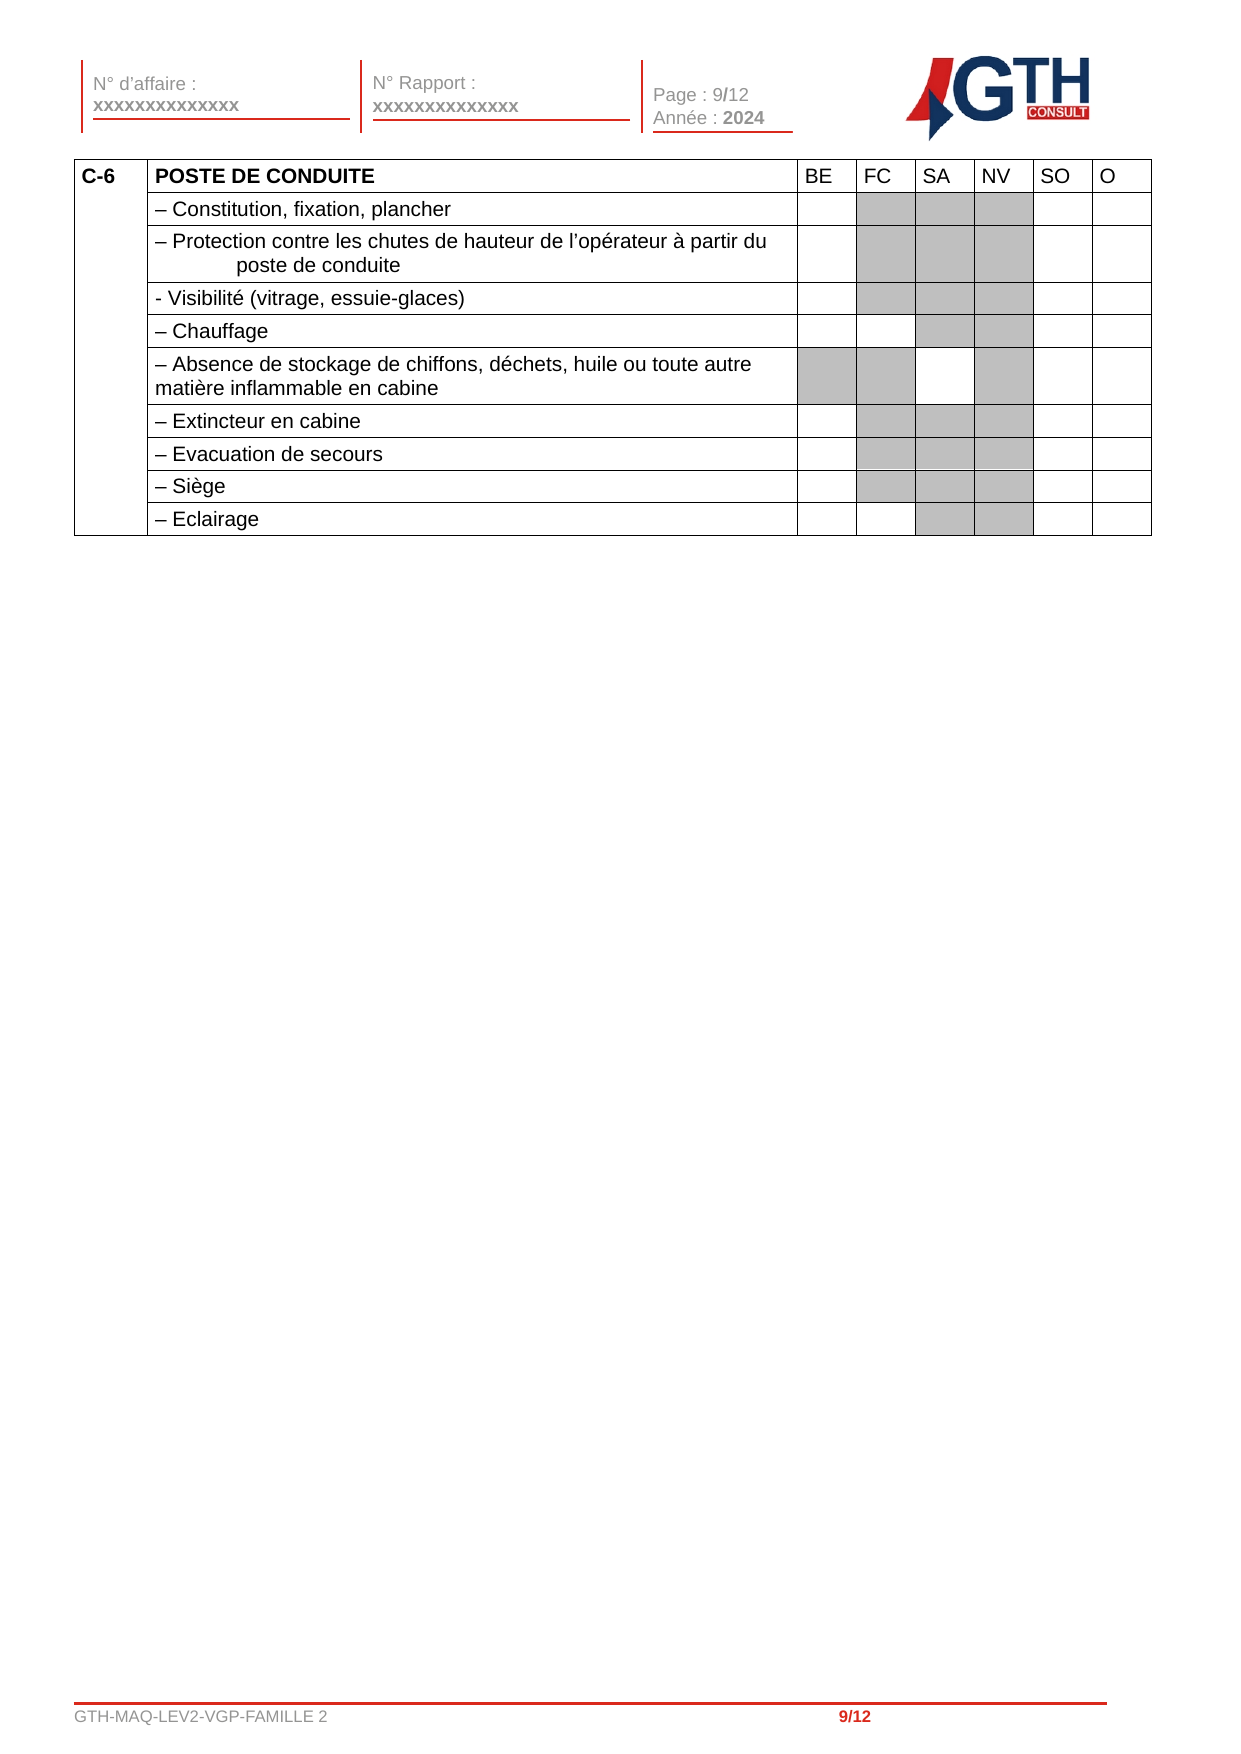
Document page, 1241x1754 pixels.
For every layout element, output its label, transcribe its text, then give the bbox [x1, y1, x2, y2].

table_cell [1093, 503, 1151, 535]
table_cell [1093, 471, 1151, 502]
table_cell [857, 503, 915, 535]
table_cell [857, 471, 915, 502]
table_cell [916, 193, 974, 225]
table_cell [1034, 471, 1092, 502]
table_cell [975, 503, 1033, 535]
table_cell [1034, 348, 1092, 404]
table_header SO [1034, 160, 1092, 192]
table_header FC [857, 160, 915, 192]
table_cell [916, 348, 974, 404]
table_cell [916, 471, 974, 502]
picture [903, 51, 1114, 142]
table_cell [1093, 315, 1151, 347]
table_cell [798, 283, 856, 314]
table_cell [798, 348, 856, 404]
table_cell [1034, 283, 1092, 314]
table_cell [857, 438, 915, 469]
table_cell – Evacuation de secours [148, 438, 797, 469]
table_cell [916, 226, 974, 281]
table_cell [857, 283, 915, 314]
table_cell [798, 226, 856, 281]
table_cell [916, 405, 974, 437]
table_cell [1034, 405, 1092, 437]
table_header POSTE DE CONDUITE [148, 160, 797, 192]
table_cell [916, 438, 974, 469]
table_cell – Eclairage [148, 503, 797, 535]
table_cell [798, 405, 856, 437]
table_cell [1093, 348, 1151, 404]
table_cell [857, 348, 915, 404]
table_header NV [975, 160, 1033, 192]
table_cell [975, 471, 1033, 502]
table_cell [798, 471, 856, 502]
table_cell [798, 438, 856, 469]
table_cell [975, 405, 1033, 437]
table_cell [1034, 503, 1092, 535]
table_cell [1093, 193, 1151, 225]
table_cell – Constitution, fixation, plancher [148, 193, 797, 225]
table_cell [798, 193, 856, 225]
table_cell – Siège [148, 471, 797, 502]
table_header O [1093, 160, 1151, 192]
table_cell [1093, 438, 1151, 469]
table_cell [1093, 226, 1151, 281]
table_header BE [798, 160, 856, 192]
table_cell – Chauffage [148, 315, 797, 347]
table_cell [1093, 405, 1151, 437]
table_cell [857, 226, 915, 281]
table_cell [1093, 283, 1151, 314]
table_cell [1034, 193, 1092, 225]
table_cell – Extincteur en cabine [148, 405, 797, 437]
table_cell [798, 503, 856, 535]
table_cell [975, 226, 1033, 281]
table_cell [1034, 438, 1092, 469]
table_header SA [916, 160, 974, 192]
table_cell [798, 315, 856, 347]
table_cell [975, 283, 1033, 314]
table_cell [975, 315, 1033, 347]
table_cell – Absence de stockage de chiffons, déchets, huile ou toute autre matière inflammable en cabine [148, 348, 797, 404]
table_cell – Protection contre les chutes de hauteur de l’opérateur à partir du poste de conduite [148, 226, 797, 281]
table_cell [916, 283, 974, 314]
table_cell [975, 193, 1033, 225]
table_cell [975, 438, 1033, 469]
table_header C-6 [75, 160, 147, 535]
table_cell [975, 348, 1033, 404]
table_cell [1034, 226, 1092, 281]
table_cell [1034, 315, 1092, 347]
table_cell - Visibilité (vitrage, essuie-glaces) [148, 283, 797, 314]
table_cell [916, 315, 974, 347]
table_cell [916, 503, 974, 535]
table_cell [857, 193, 915, 225]
table_cell [857, 405, 915, 437]
table_cell [857, 315, 915, 347]
